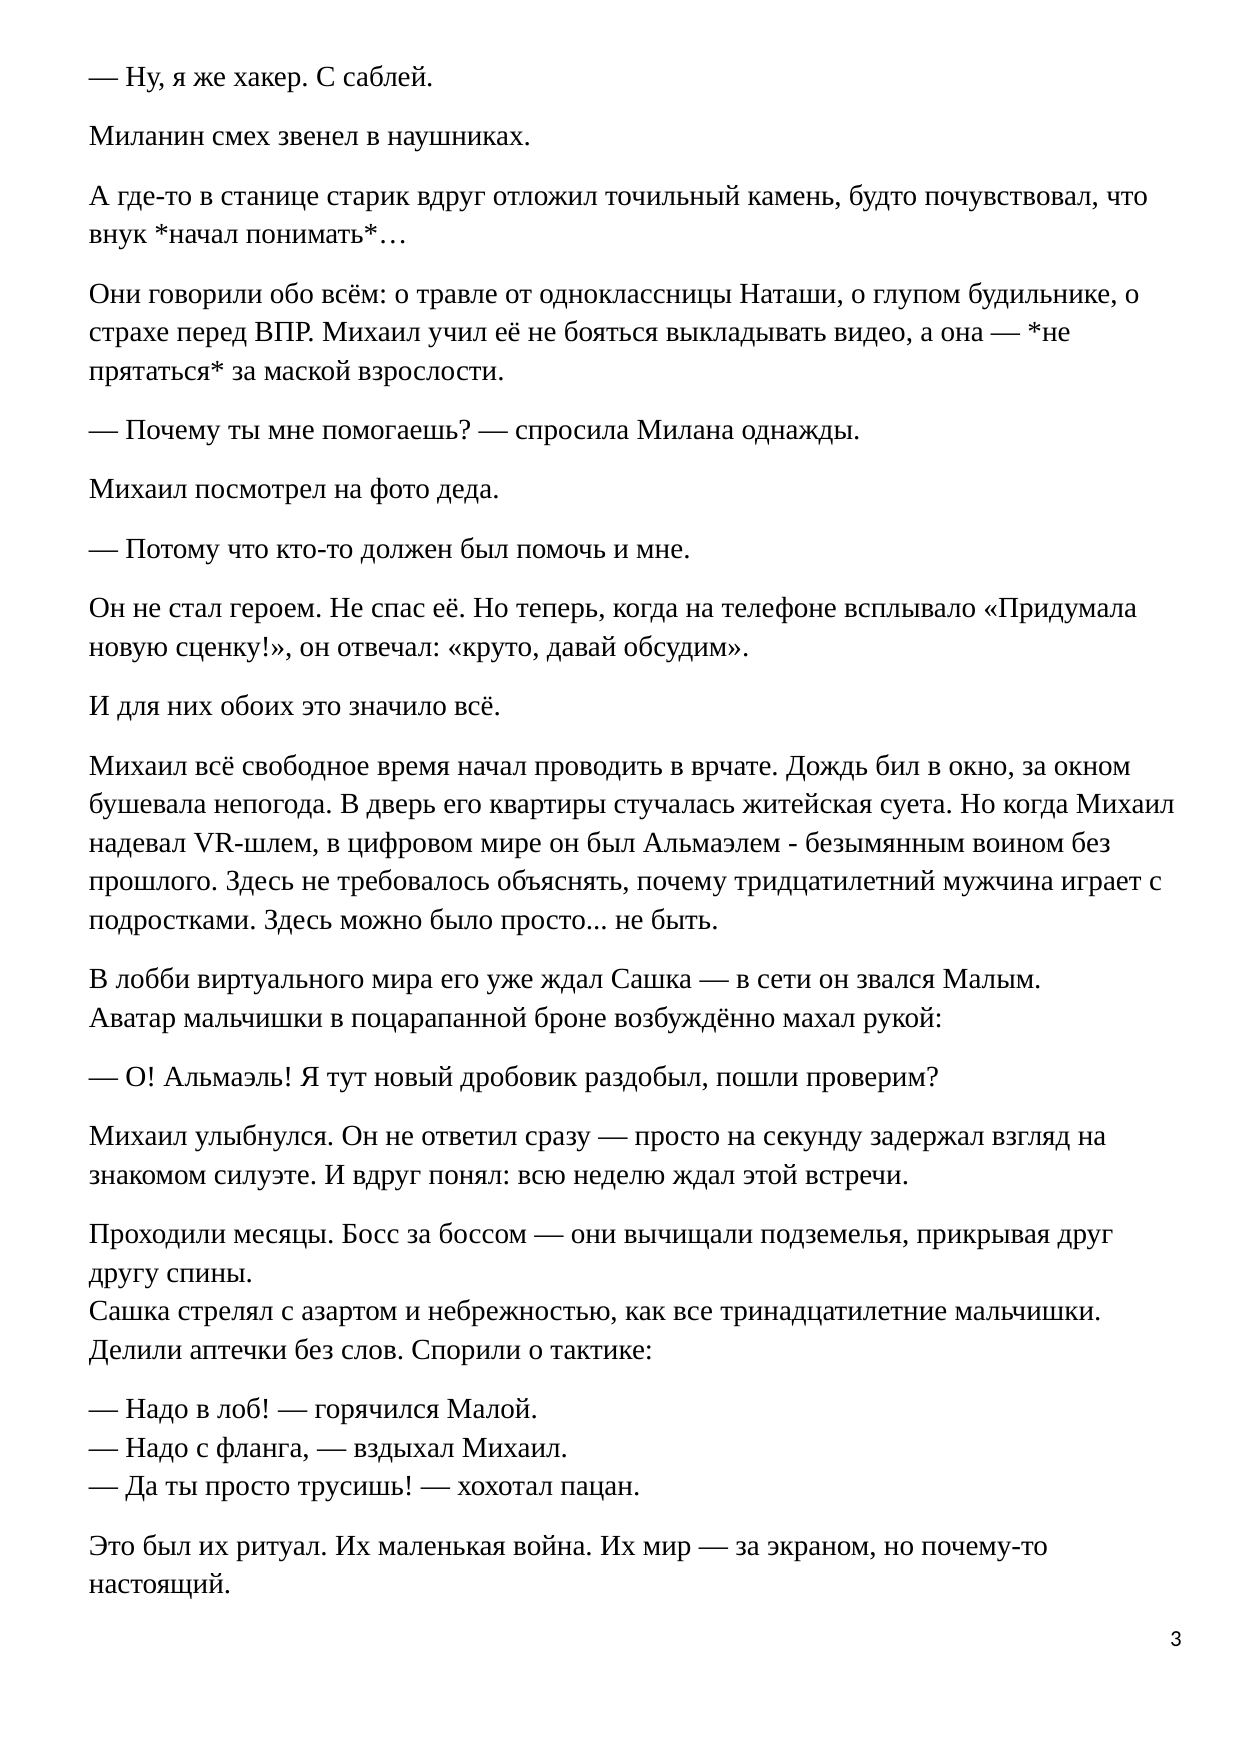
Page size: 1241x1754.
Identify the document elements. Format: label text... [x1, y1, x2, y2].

text — Потому что кто-то должен был помочь и мне. [89, 531, 1181, 564]
text Миланин смех звенел в наушниках. [89, 118, 1181, 152]
text В лобби виртуального мира его уже ждал Сашка — в сети он звался Малым. Аватар мальчишки в поцарапанной броне возбуждённо махал рукой: [89, 961, 1181, 1033]
text Он не стал героем. Не спас её. Но теперь, когда на телефоне всплывало «Придумала новую сценку!», он отвечал: «круто, давай обсудим». [89, 590, 1181, 662]
text Михаил улыбнулся. Он не ответил сразу — просто на секунду задержал взгляд на знакомом силуэте. И вдруг понял: всю неделю ждал этой встречи. [89, 1118, 1181, 1191]
text Михаил всё свободное время начал проводить в врчате. Дождь бил в окно, за окном бушевала непогода. В дверь его квартиры стучалась житейская суета. Но когда Михаил надевал VR-шлем, в цифровом мире он был Альмаэлем - безымянным воином без прошлого. Здесь не требовалось объяснять, почему тридцатилетний мужчина играет с подростками. Здесь можно было просто... не быть. [89, 748, 1181, 935]
text — Почему ты мне помогаешь? — спросила Милана однажды. [89, 412, 1181, 446]
text А где-то в станице старик вдруг отложил точильный камень, будто почувствовал, что внук *начал понимать*… [89, 178, 1181, 250]
text — О! Альмаэль! Я тут новый дробовик раздобыл, пошли проверим? [89, 1059, 1181, 1093]
text Это был их ритуал. Их маленькая война. Их мир — за экраном, но почему-то настоящий. [89, 1528, 1181, 1600]
text — Надо в лоб! — горячился Малой. — Надо с фланга, — вздыхал Михаил. — Да ты просто трусишь! — хохотал пацан. [89, 1391, 1181, 1502]
text — Ну, я же хакер. С саблей. [89, 59, 1181, 93]
text Они говорили обо всём: о травле от одноклассницы Наташи, о глупом будильнике, о страхе перед ВПР. Михаил учил её не бояться выкладывать видео, а она — *не прятаться* за маской взрослости. [89, 276, 1181, 386]
text Михаил посмотрел на фото деда. [89, 472, 1181, 505]
text И для них обоих это значило всё. [89, 688, 1181, 722]
text Проходили месяцы. Босс за боссом — они вычищали подземелья, прикрывая друг другу спины. Сашка стрелял с азартом и небрежностью, как все тринадцатилетние мальчишки. Делили аптечки без слов. Спорили о тактике: [89, 1216, 1181, 1366]
